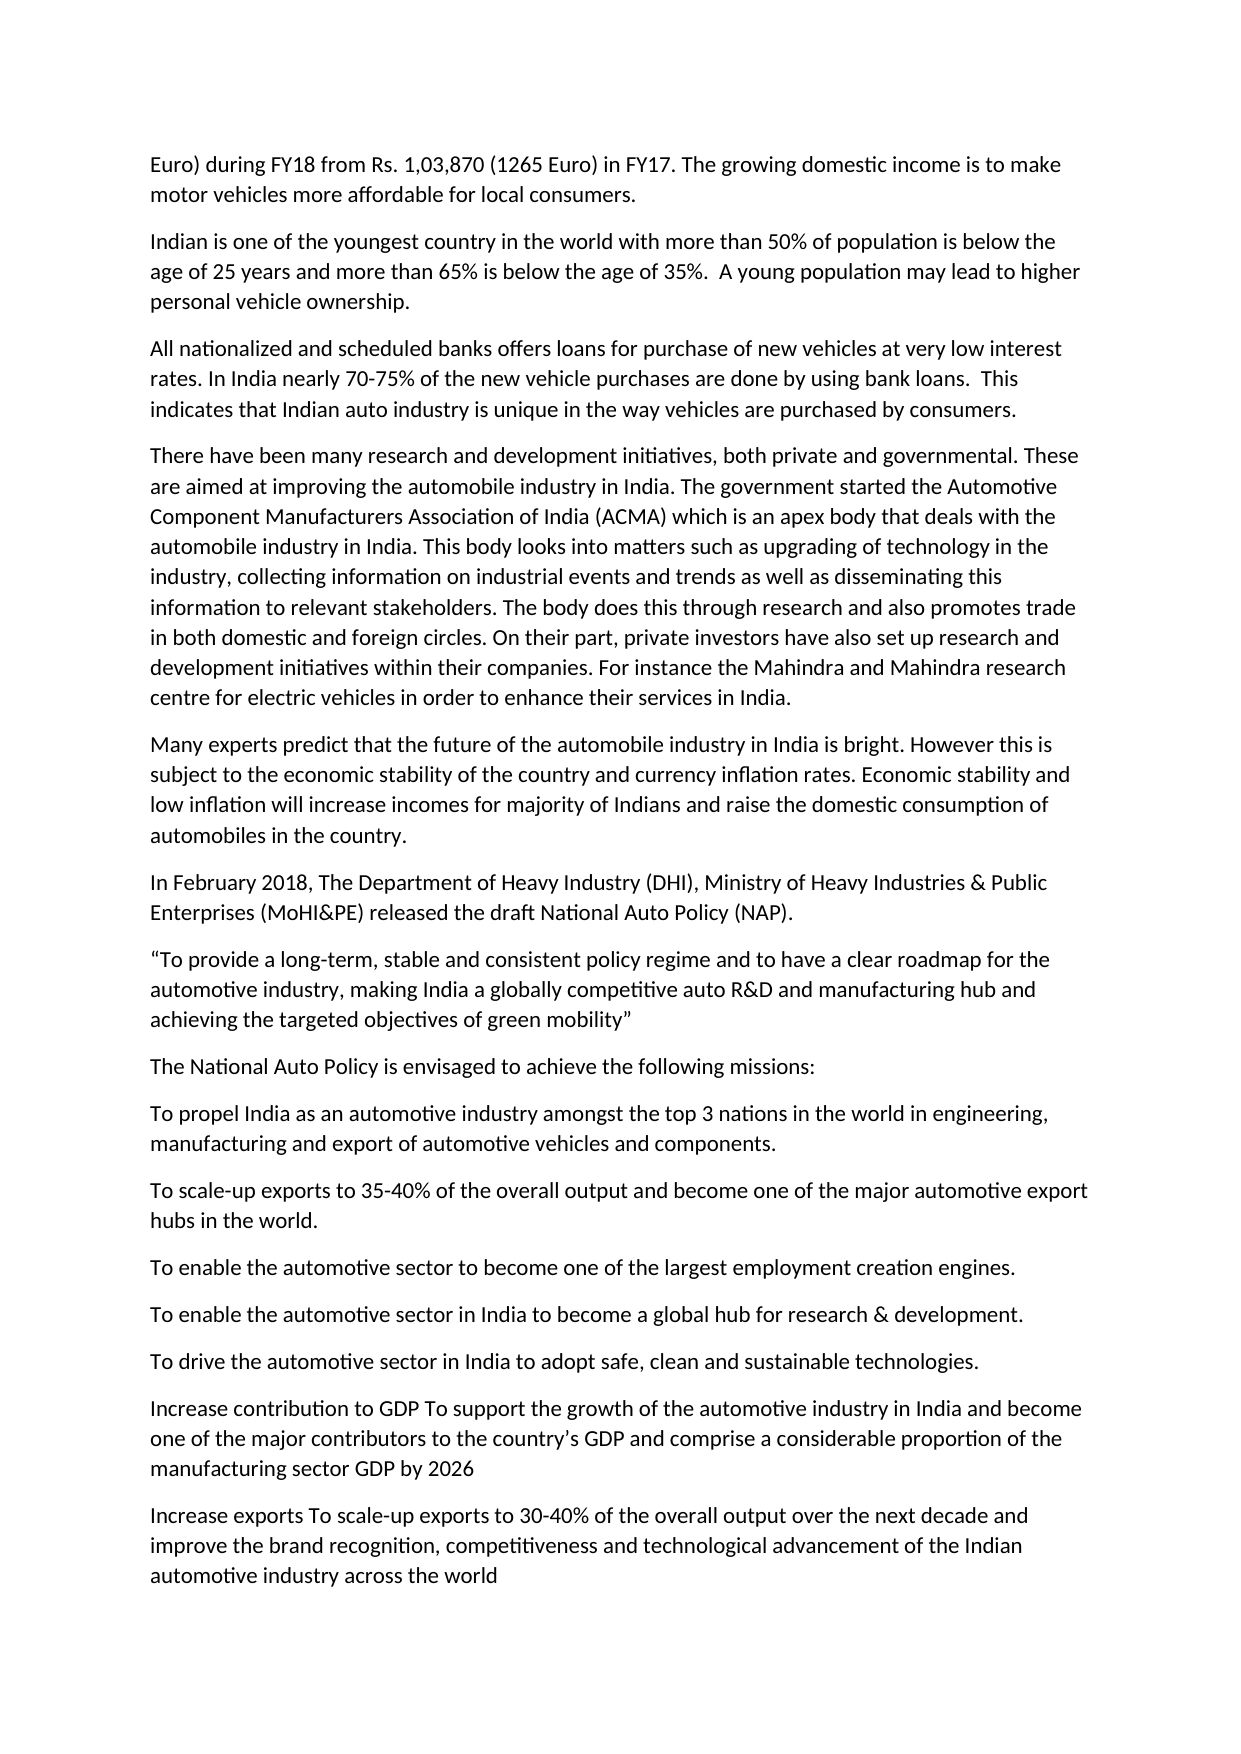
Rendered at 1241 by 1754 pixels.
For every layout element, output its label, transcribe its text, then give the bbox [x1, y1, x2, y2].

text To enable the automotive sector to become one of the largest employment creation engines. [150, 1253, 1090, 1281]
text All nationalized and scheduled banks offers loans for purchase of new vehicles at very low interest rates. In India nearly 70-75% of the new vehicle purchases are done by using bank loans. This indicates that Indian auto industry is unique in the way vehicles are purchased by consumers. [150, 334, 1090, 423]
text In February 2018, The Department of Heavy Industry (DHI), Ministry of Heavy Industries & Public Enterprises (MoHI&PE) released the draft National Auto Policy (NAP). [150, 868, 1090, 926]
text Increase exports To scale-up exports to 30-40% of the overall output over the next decade and improve the brand recognition, competitiveness and technological advancement of the Indian automotive industry across the world [150, 1501, 1090, 1589]
text Increase contribution to GDP To support the growth of the automotive industry in India and become one of the major contributors to the country’s GDP and comprise a considerable proportion of the manufacturing sector GDP by 2026 [150, 1394, 1090, 1482]
text Many experts predict that the future of the automobile industry in India is bright. However this is subject to the economic stability of the country and currency inflation rates. Economic stability and low inflation will increase incomes for majority of Indians and raise the domestic consumption of automobiles in the country. [150, 730, 1090, 849]
text Indian is one of the youngest country in the world with more than 50% of population is below the age of 25 years and more than 65% is below the age of 35%. A young population may lead to higher personal vehicle ownership. [150, 227, 1090, 316]
text “To provide a long-term, stable and consistent policy regime and to have a clear roadmap for the automotive industry, making India a globally competitive auto R&D and manufacturing hub and achieving the targeted objectives of green mobility” [150, 945, 1090, 1033]
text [150, 150, 1090, 208]
text To drive the automotive sector in India to adopt safe, clean and sustainable technologies. [150, 1347, 1090, 1375]
text To propel India as an automotive industry amongst the top 3 nations in the world in engineering, manufacturing and export of automotive vehicles and components. [150, 1099, 1090, 1157]
text To enable the automotive sector in India to become a global hub for research & development. [150, 1300, 1090, 1328]
text To scale-up exports to 35-40% of the overall output and become one of the major automotive export hubs in the world. [150, 1176, 1090, 1234]
text The National Auto Policy is envisaged to achieve the following missions: [150, 1052, 1090, 1080]
text There have been many research and development initiatives, both private and governmental. These are aimed at improving the automobile industry in India. The government started the Automotive Component Manufacturers Association of India (ACMA) which is an apex body that deals with the automobile industry in India. This body looks into matters such as upgrading of technology in the industry, collecting information on industrial events and trends as well as disseminating this information to relevant stakeholders. The body does this through research and also promotes trade in both domestic and foreign circles. On their part, private investors have also set up research and development initiatives within their companies. For instance the Mahindra and Mahindra research centre for electric vehicles in order to enhance their services in India. [150, 442, 1090, 711]
